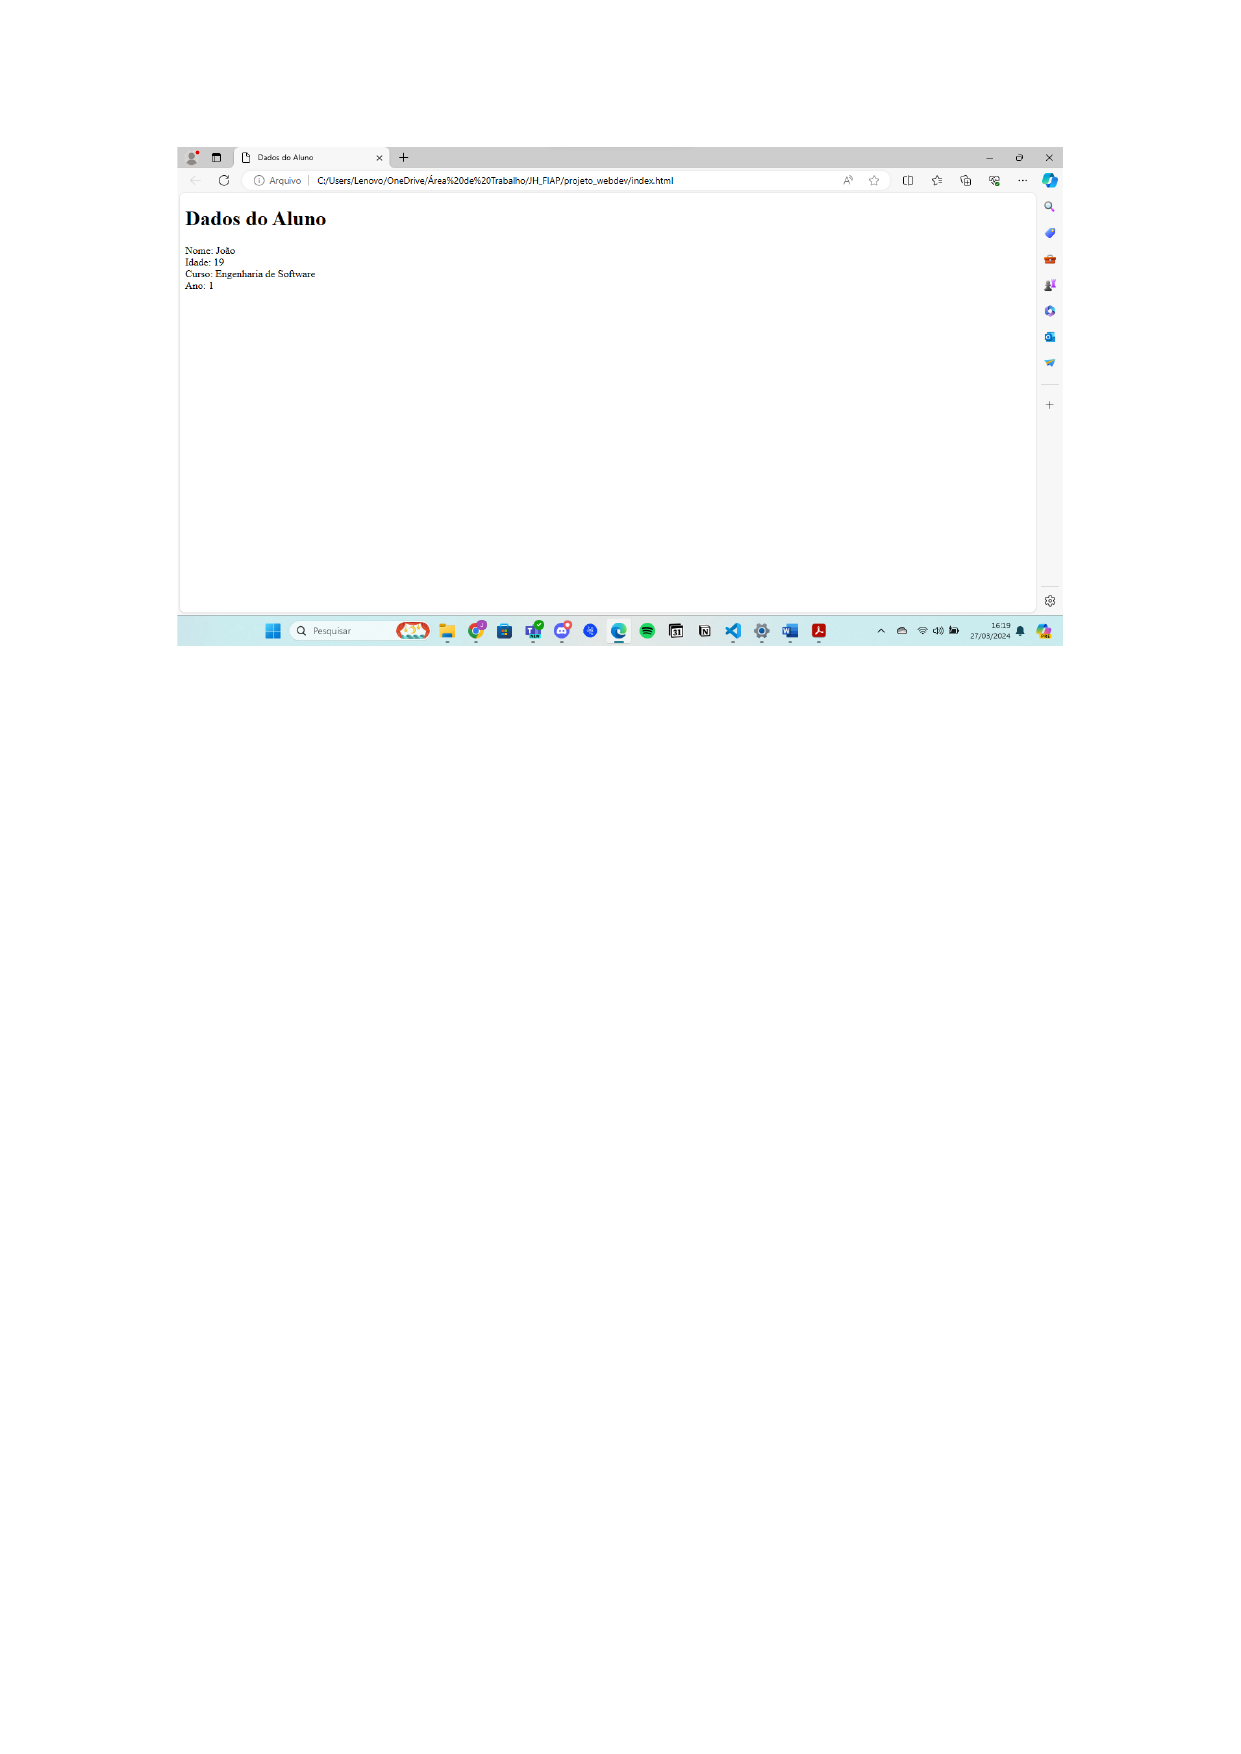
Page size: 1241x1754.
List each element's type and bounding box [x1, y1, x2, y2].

picture [177, 147, 1063, 646]
